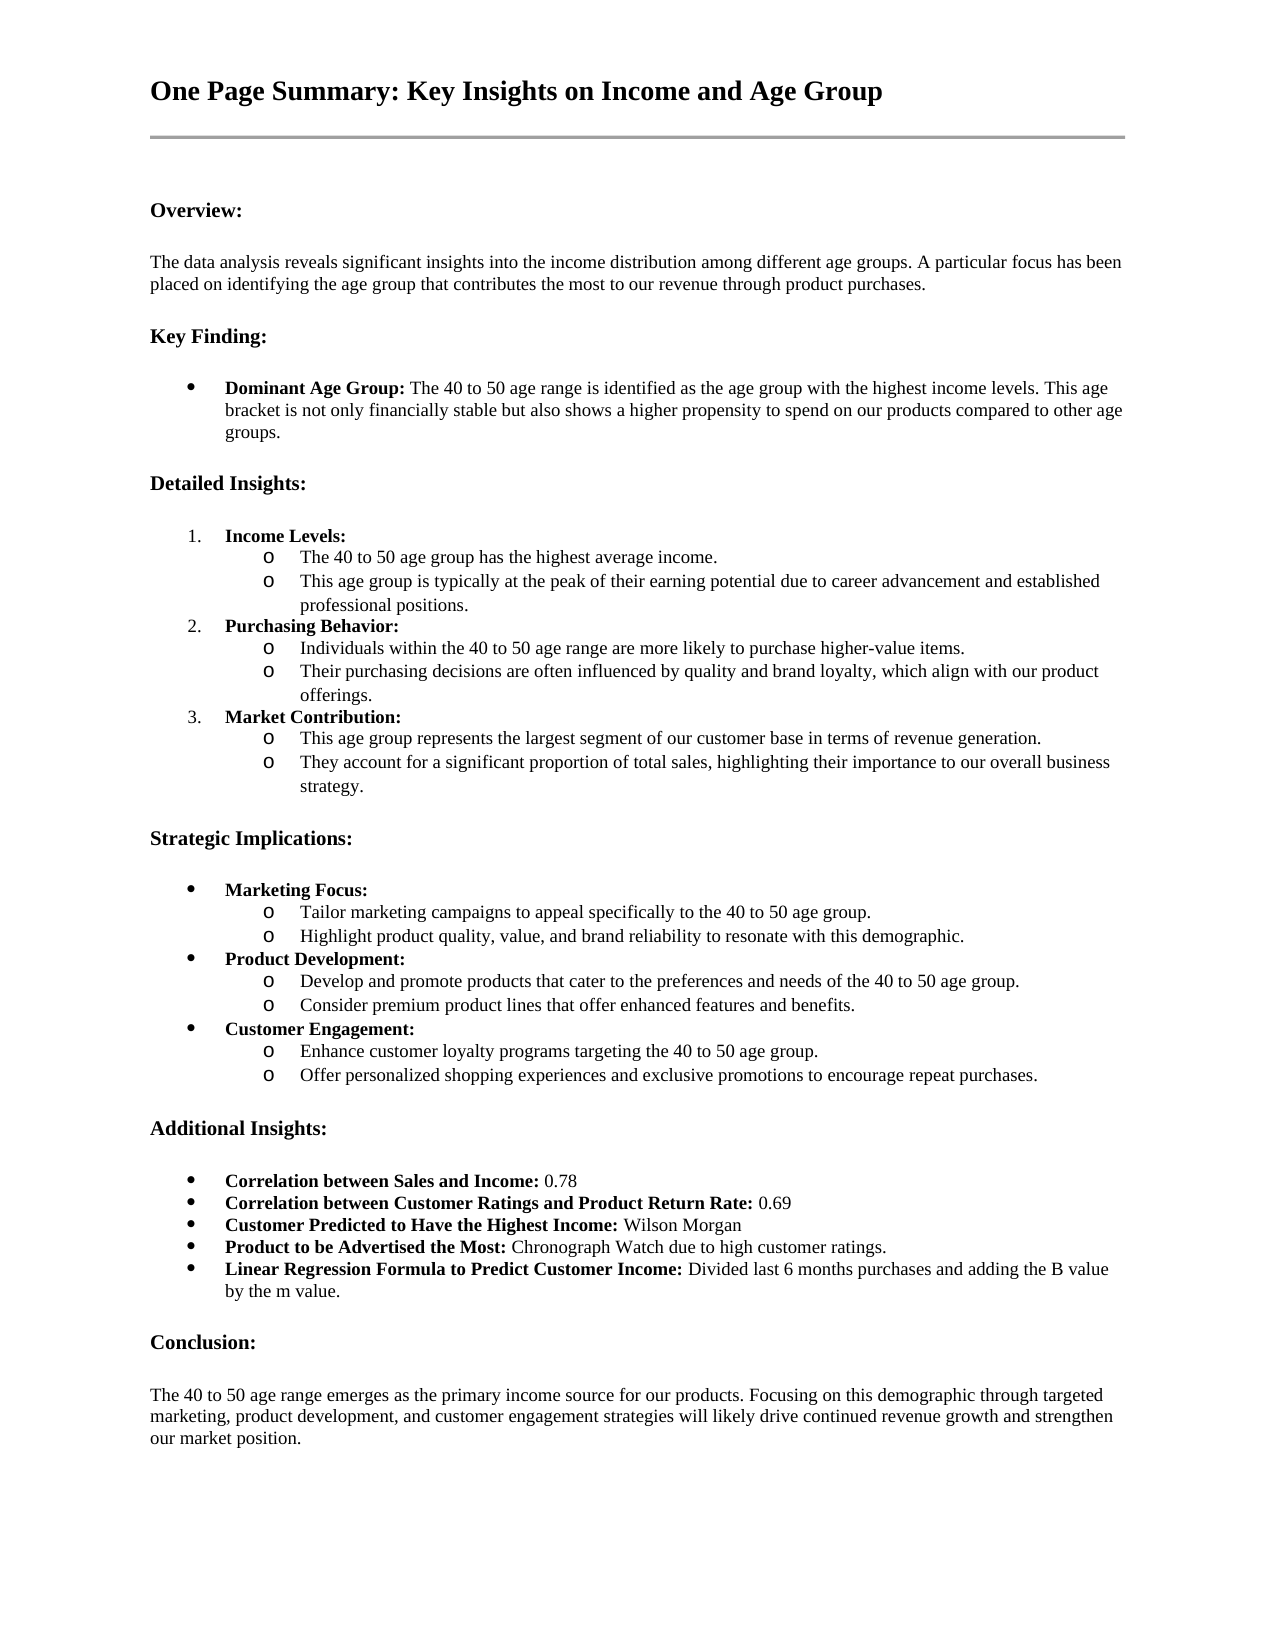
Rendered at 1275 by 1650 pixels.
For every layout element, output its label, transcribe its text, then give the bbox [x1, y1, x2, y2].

list Correlation between Customer Ratings and Product Return Rate: 0.69 [187, 1192, 1125, 1213]
list Customer Engagement: [187, 1018, 1125, 1040]
text The data analysis reveals significant insights into the income distribution among different age groups. A particular focus has been placed on identifying the age group that contributes the most to our revenue through product purchases. [150, 251, 1125, 294]
list Linear Regression Formula to Predict Customer Income: Divided last 6 months purchases and adding the B value by the m value. [187, 1257, 1125, 1301]
list This age group is typically at the peak of their earning potential due to career advancement and established professional positions. [262, 570, 1125, 615]
text Detailed Insights: [150, 471, 1125, 495]
list Dominant Age Group: The 40 to 50 age range is identified as the age group with the highest income levels. This age bracket is not only financially stable but also shows a higher propensity to spend on our products compared to other age groups. [187, 377, 1125, 442]
list Consider premium product lines that offer enhanced features and benefits. [262, 994, 1125, 1018]
list Product Development: [187, 948, 1125, 970]
list Purchasing Behavior: [187, 615, 1125, 637]
text Key Finding: [150, 324, 1125, 348]
list Customer Predicted to Have the Highest Income: Wilson Morgan [187, 1213, 1125, 1236]
list Tailor marketing campaigns to appeal specifically to the 40 to 50 age group. [262, 901, 1125, 924]
text Strategic Implications: [150, 826, 1125, 849]
text Overview: [150, 198, 1125, 222]
list This age group represents the largest segment of our customer base in terms of revenue generation. [262, 727, 1125, 751]
list Develop and promote products that cater to the preferences and needs of the 40 to 50 age group. [262, 970, 1125, 994]
list The 40 to 50 age group has the highest average income. [262, 546, 1125, 570]
list Product to be Advertised the Most: Chronograph Watch due to high customer ratings. [187, 1236, 1125, 1257]
list Marketing Focus: [187, 879, 1125, 901]
list They account for a significant proportion of total sales, highlighting their importance to our overall business strategy. [262, 751, 1125, 796]
list Highlight product quality, value, and brand reliability to resonate with this demographic. [262, 924, 1125, 948]
text Additional Insights: [150, 1116, 1125, 1140]
list Their purchasing decisions are often influenced by quality and brand loyalty, which align with our product offerings. [262, 660, 1125, 706]
list Enhance customer loyalty programs targeting the 40 to 50 age group. [262, 1040, 1125, 1063]
list Correlation between Sales and Income: 0.78 [187, 1169, 1125, 1192]
list Market Contribution: [187, 706, 1125, 727]
text Conclusion: [150, 1330, 1125, 1354]
list Individuals within the 40 to 50 age range are more likely to purchase higher-value items. [262, 637, 1125, 660]
text The 40 to 50 age range emerges as the primary income source for our products. Focusing on this demographic through targeted marketing, product development, and customer engagement strategies will likely drive continued revenue growth and strengthen our market position. [150, 1383, 1125, 1448]
list Offer personalized shopping experiences and exclusive promotions to encourage repeat purchases. [262, 1063, 1125, 1087]
list Income Levels: [187, 524, 1125, 546]
